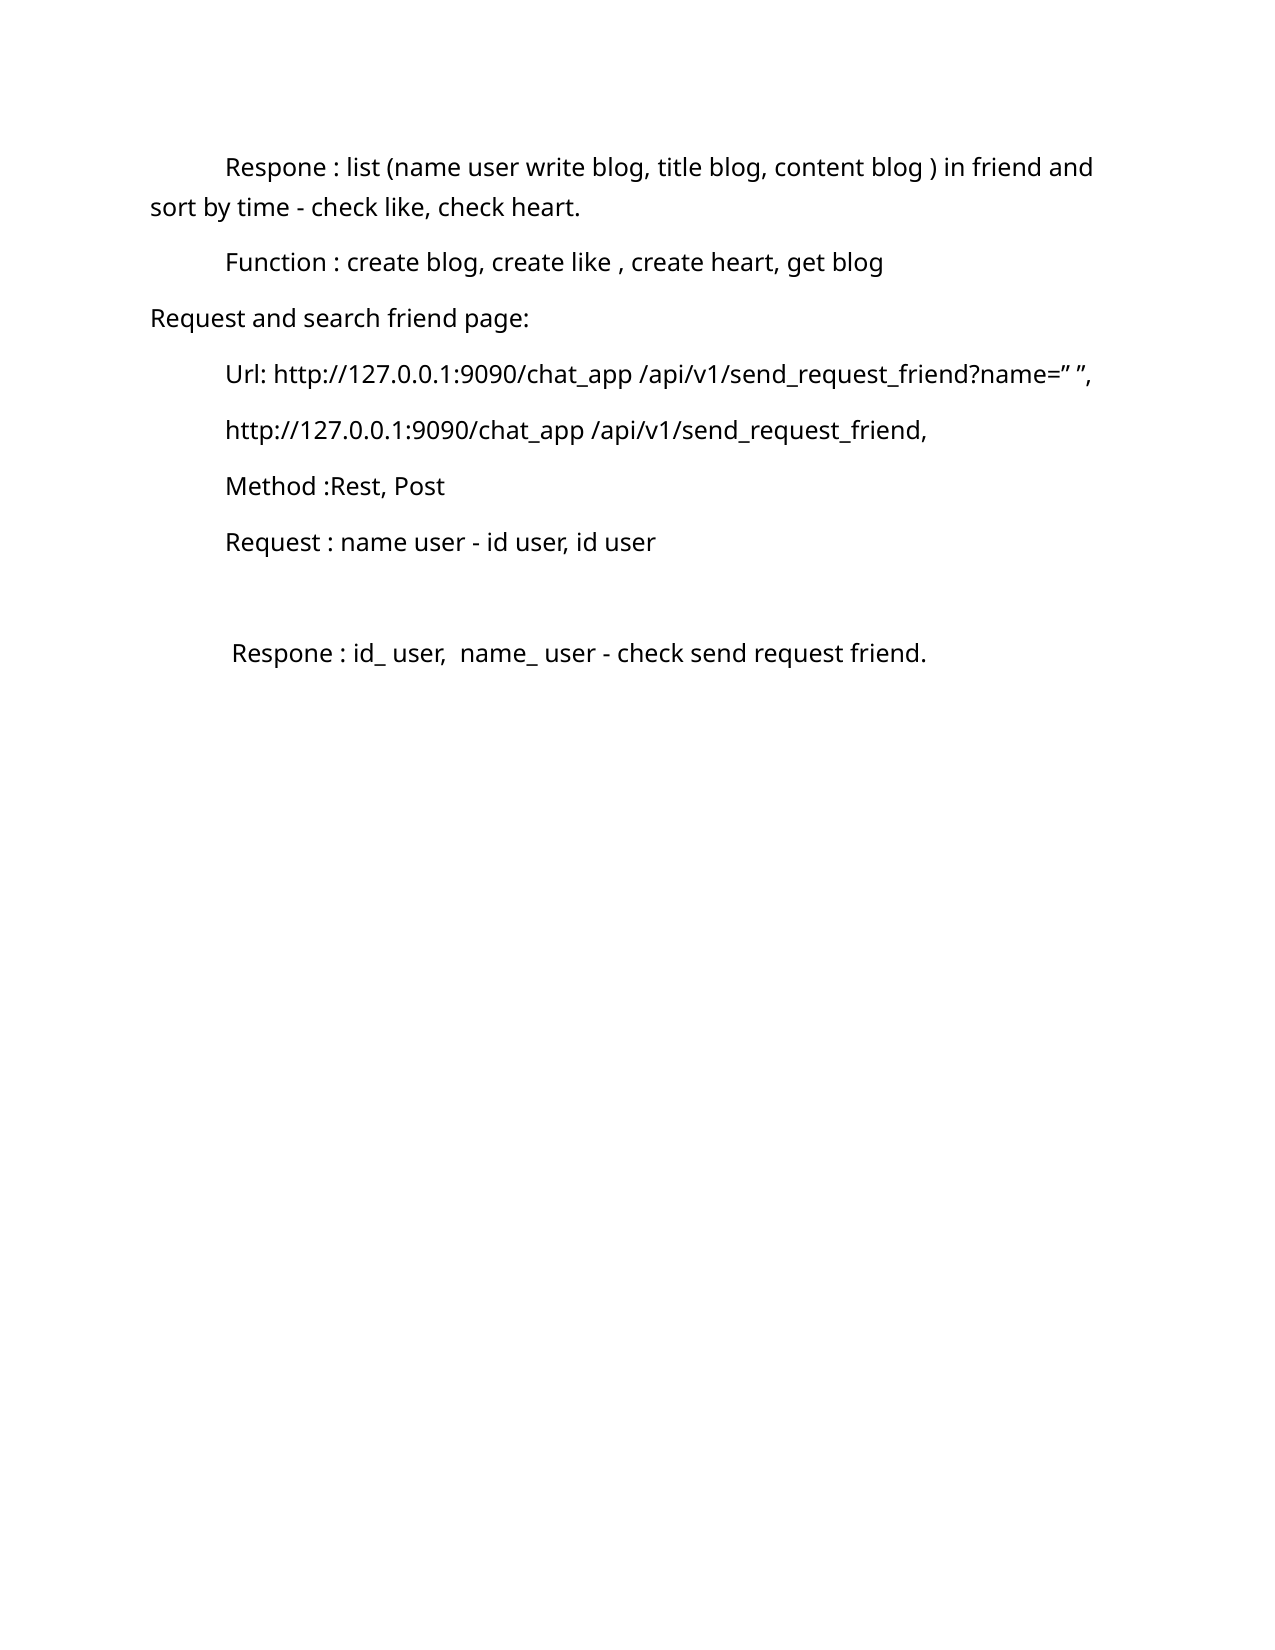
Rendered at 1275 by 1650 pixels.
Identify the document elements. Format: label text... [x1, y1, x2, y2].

text Respone : id_ user, name_ user - check send request friend. [150, 636, 1125, 670]
text Request : name user - id user, id user [150, 524, 1125, 558]
text Url: http://127.0.0.1:9090/chat_app /api/v1/send_request_friend?name=” ”, [150, 357, 1125, 391]
text http://127.0.0.1:9090/chat_app /api/v1/send_request_friend, [150, 412, 1125, 447]
text Function : create blog, create like , create heart, get blog [150, 245, 1125, 279]
text Respone : list (name user write blog, title blog, content blog ) in friend and sort by time - check like, check heart. [150, 150, 1125, 223]
text Method :Rest, Post [150, 468, 1125, 502]
text Request and search friend page: [150, 301, 1125, 335]
